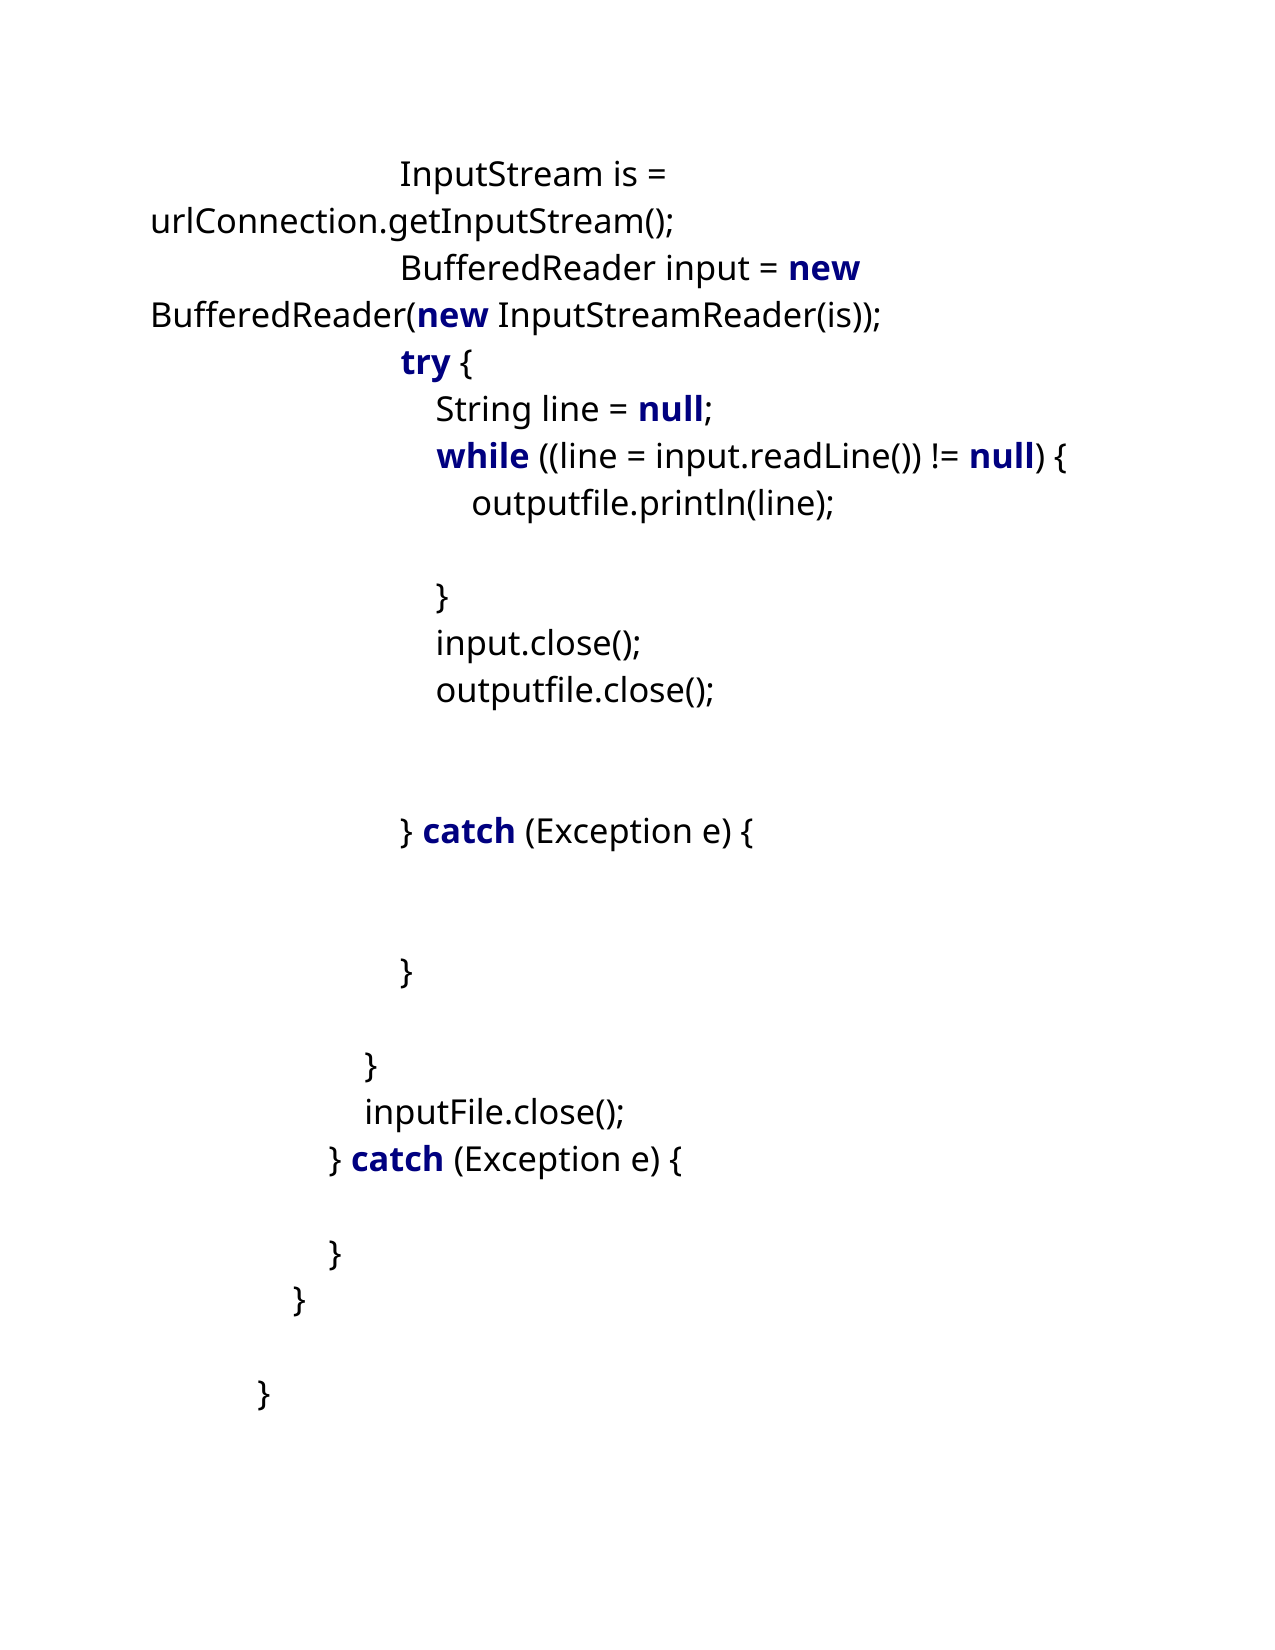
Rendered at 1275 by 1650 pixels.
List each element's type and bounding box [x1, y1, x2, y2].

text [150, 150, 1125, 1462]
